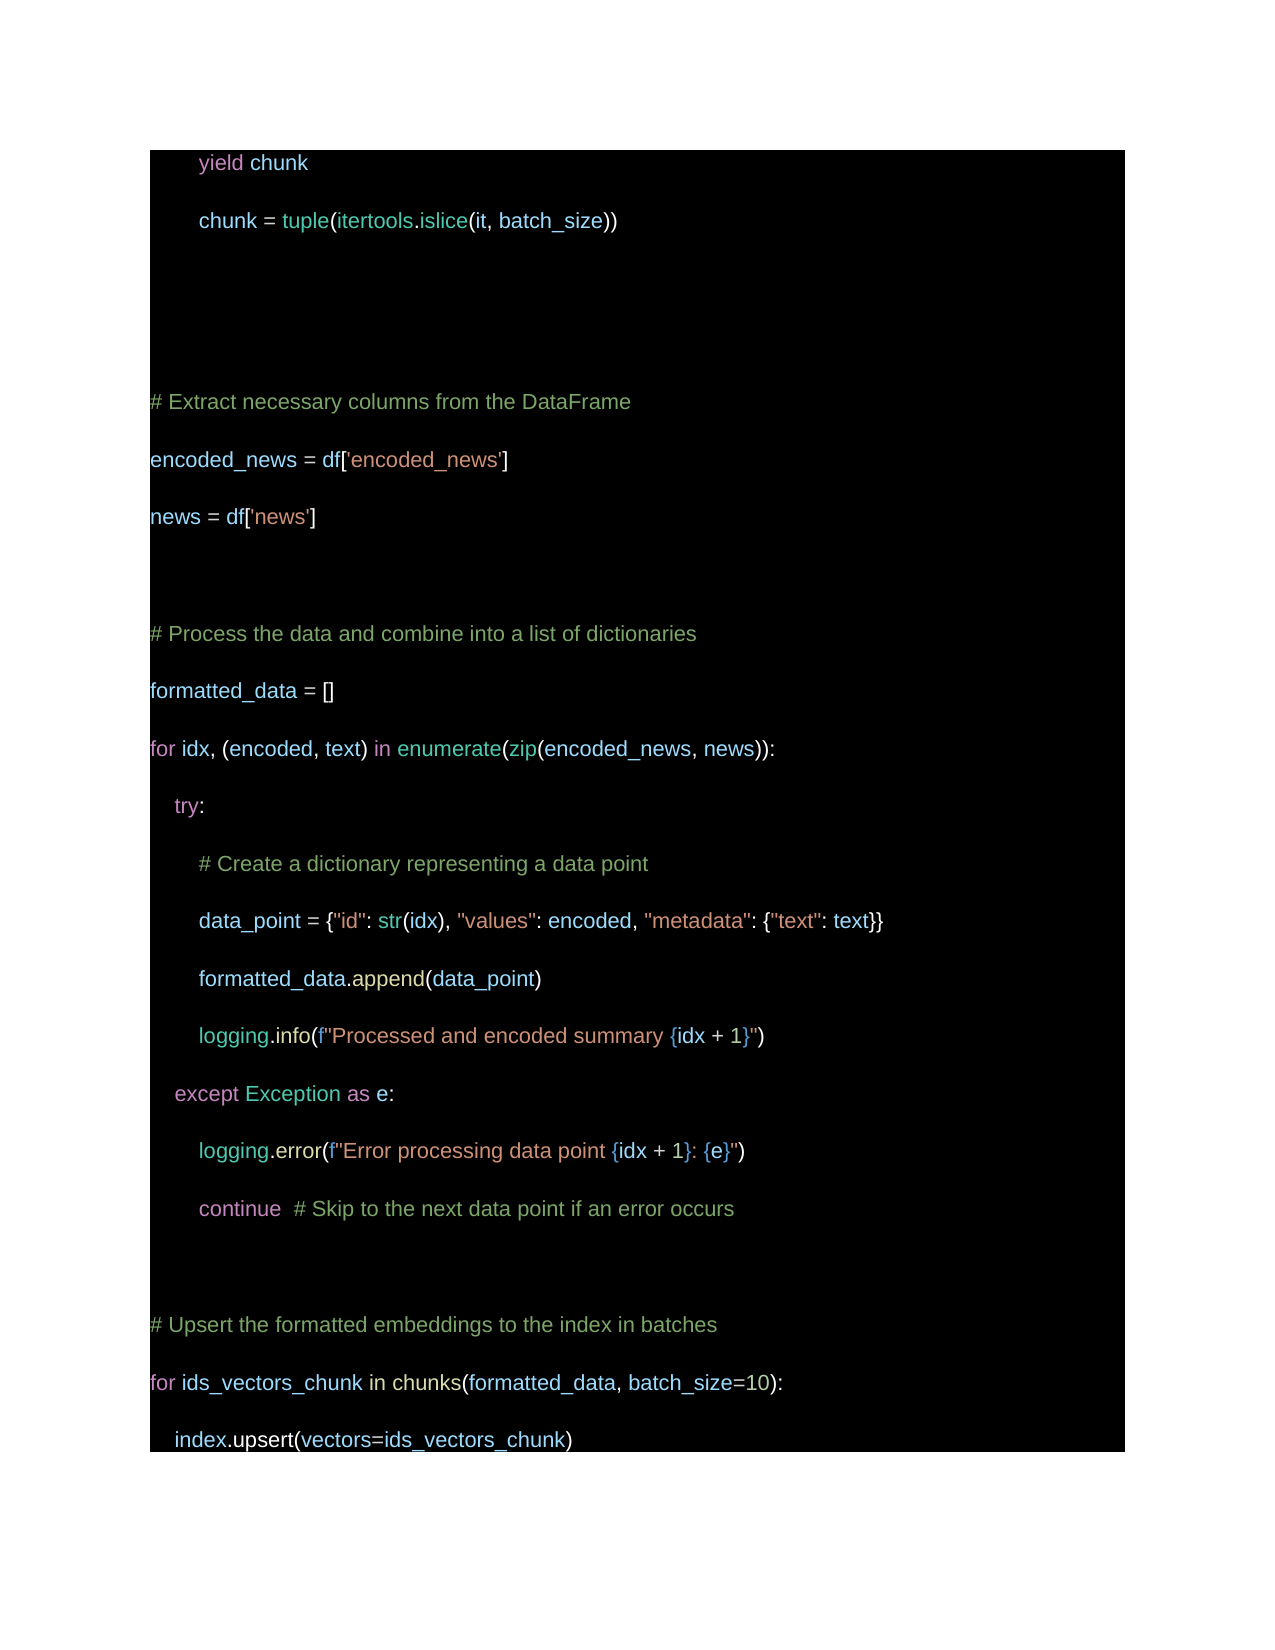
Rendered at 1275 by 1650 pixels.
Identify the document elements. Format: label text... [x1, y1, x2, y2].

text # Create a dictionary representing a data point [150, 851, 1125, 876]
text logging.info(f"Processed and encoded summary {idx + 1}") [150, 1023, 1125, 1048]
text data_point = {"id": str(idx), "values": encoded, "metadata": {"text": text}} [150, 908, 1125, 933]
text for idx, (encoded, text) in enumerate(zip(encoded_news, news)): [150, 736, 1125, 761]
text formatted_data = [] [150, 678, 1125, 703]
text # Extract necessary columns from the DataFrame [150, 389, 1125, 414]
text index.upsert(vectors=ids_vectors_chunk) [150, 1427, 1125, 1452]
text yield chunk [150, 150, 1125, 175]
text try: [150, 793, 1125, 818]
text news = df['news'] [150, 504, 1125, 529]
text # Upsert the formatted embeddings to the index in batches [150, 1312, 1125, 1337]
text # Process the data and combine into a list of dictionaries [150, 621, 1125, 646]
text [150, 207, 1125, 233]
text continue # Skip to the next data point if an error occurs [150, 1196, 1125, 1221]
text logging.error(f"Error processing data point {idx + 1}: {e}") [150, 1138, 1125, 1163]
text except Exception as e: [150, 1081, 1125, 1106]
text formatted_data.append(data_point) [150, 966, 1125, 991]
text for ids_vectors_chunk in chunks(formatted_data, batch_size=10): [150, 1370, 1125, 1395]
text encoded_news = df['encoded_news'] [150, 447, 1125, 472]
